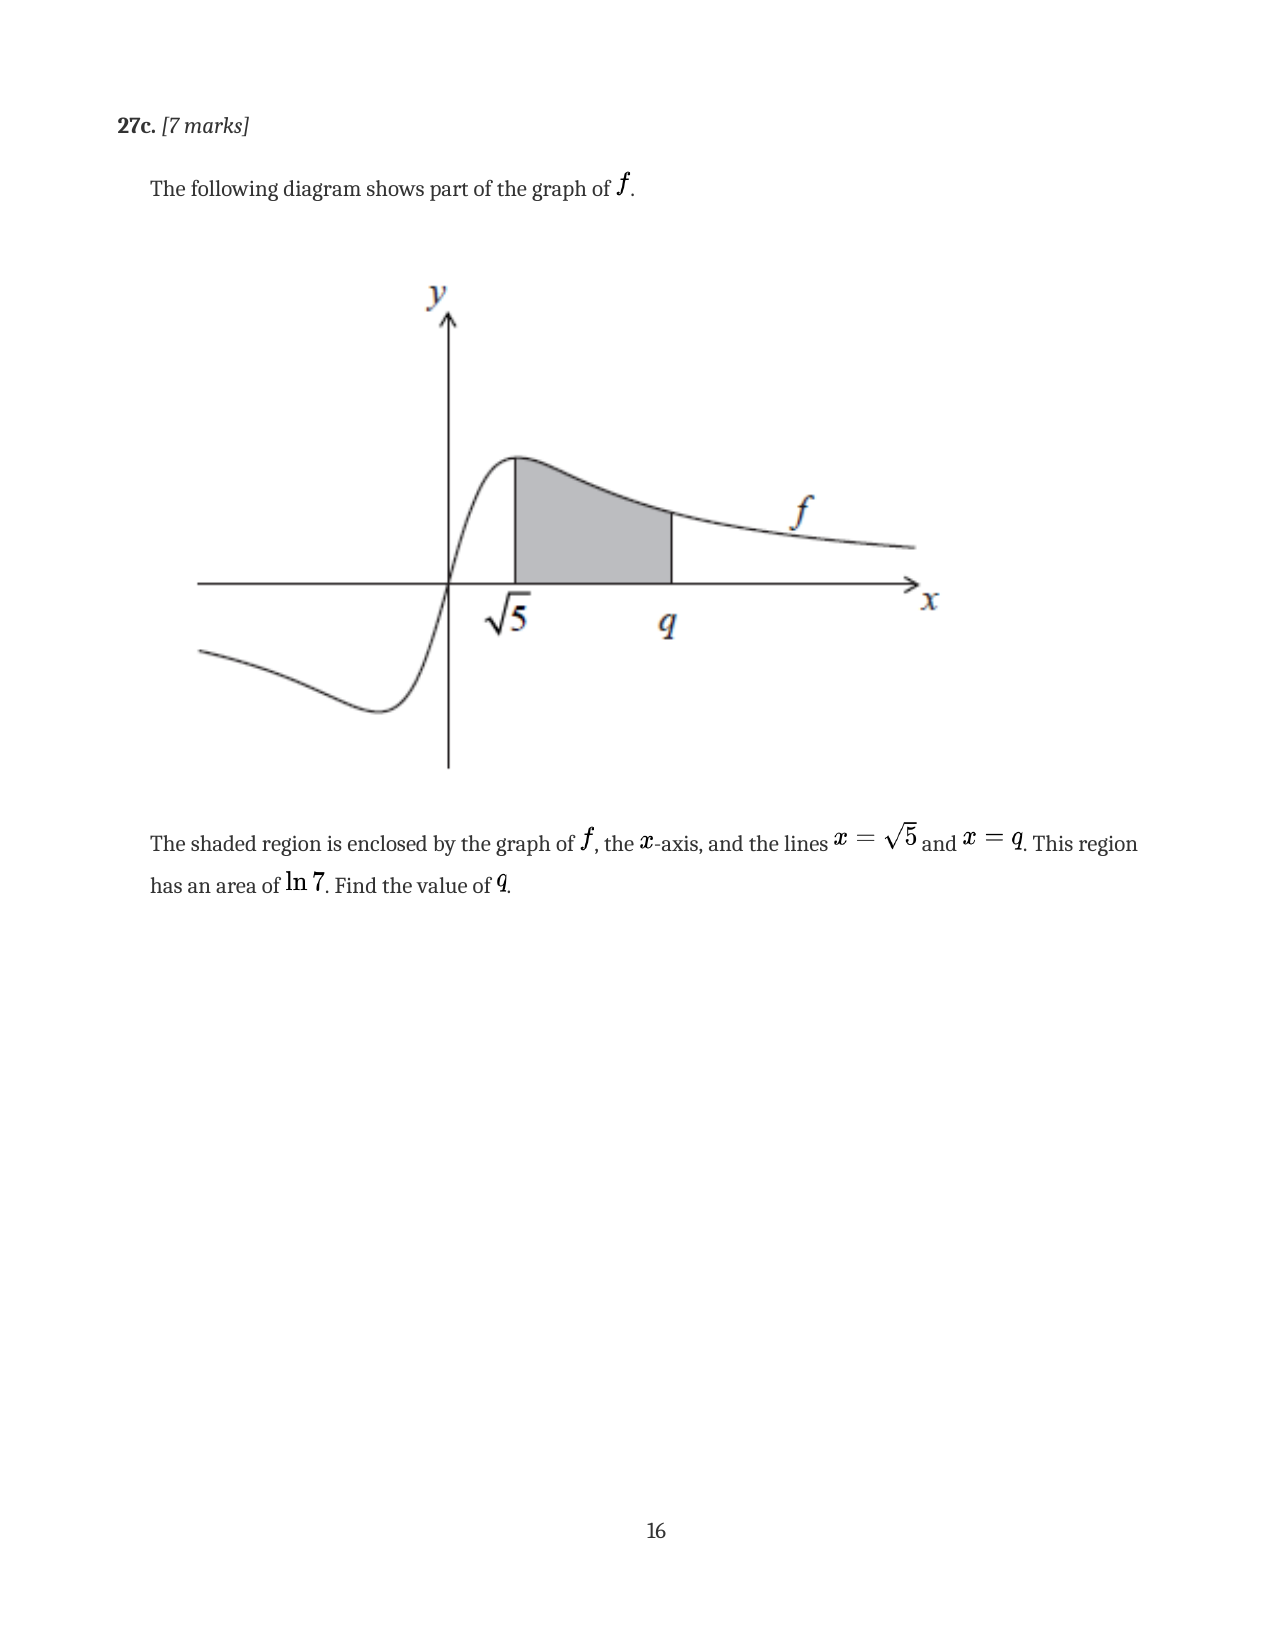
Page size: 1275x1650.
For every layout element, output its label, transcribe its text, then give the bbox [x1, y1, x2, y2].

picture [833, 818, 917, 852]
text The following diagram shows part of the graph of . [150, 169, 1162, 202]
picture [615, 169, 631, 197]
picture [962, 828, 1023, 852]
text The shaded region is enclosed by the graph of , the -axis, and the lines and . This region has an area of . Find the value of . [150, 818, 1162, 899]
picture [579, 824, 594, 852]
picture [639, 832, 654, 852]
picture [150, 270, 967, 788]
text 27c. [7 marks] [112, 112, 1162, 139]
picture [496, 871, 507, 894]
picture [285, 868, 325, 894]
